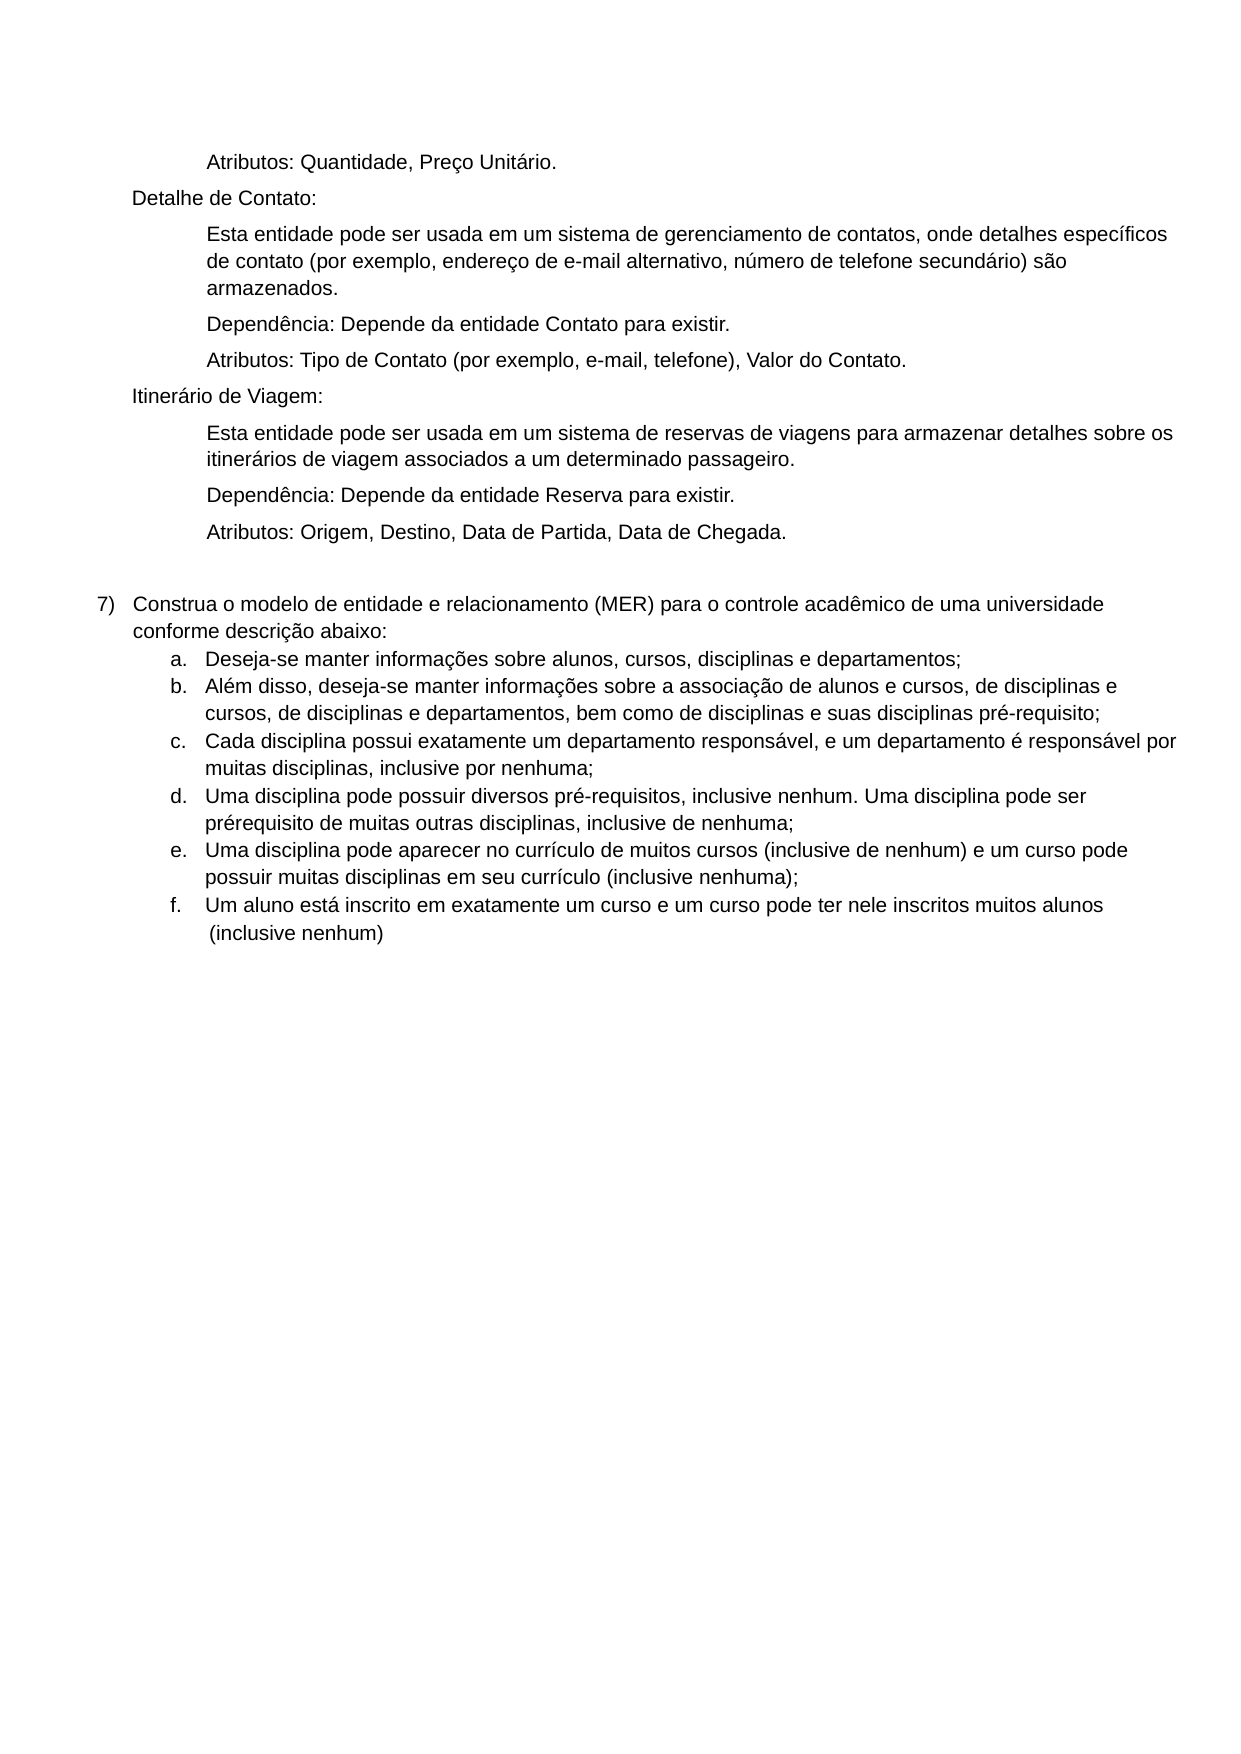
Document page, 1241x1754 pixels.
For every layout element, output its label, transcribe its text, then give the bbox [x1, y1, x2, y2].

text Dependência: Depende da entidade Reserva para existir. [206, 483, 1181, 507]
list Cada disciplina possui exatamente um departamento responsável, e um departamento é responsável por muitas disciplinas, inclusive por nenhuma; [170, 729, 1181, 780]
text Itinerário de Viagem: [132, 384, 1181, 408]
list Um aluno está inscrito em exatamente um curso e um curso pode ter nele inscritos muitos alunos [170, 893, 1181, 917]
list Além disso, deseja-se manter informações sobre a associação de alunos e cursos, de disciplinas e cursos, de disciplinas e departamentos, bem como de disciplinas e suas disciplinas pré-requisito; [170, 674, 1181, 725]
list Deseja-se manter informações sobre alunos, cursos, disciplinas e departamentos; [170, 646, 1181, 670]
text Atributos: Origem, Destino, Data de Partida, Data de Chegada. [206, 519, 1181, 543]
text (inclusive nenhum) [209, 921, 1181, 945]
text Esta entidade pode ser usada em um sistema de reservas de viagens para armazenar detalhes sobre os itinerários de viagem associados a um determinado passageiro. [206, 420, 1181, 471]
list Construa o modelo de entidade e relacionamento (MER) para o controle acadêmico de uma universidade conforme descrição abaixo: [97, 592, 1181, 642]
text Dependência: Depende da entidade Contato para existir. [206, 312, 1181, 336]
list Uma disciplina pode possuir diversos pré-requisitos, inclusive nenhum. Uma disciplina pode ser prérequisito de muitas outras disciplinas, inclusive de nenhuma; [170, 784, 1181, 834]
text Detalhe de Contato: [132, 186, 1181, 210]
text Atributos: Tipo de Contato (por exemplo, e-mail, telefone), Valor do Contato. [206, 348, 1181, 372]
text Esta entidade pode ser usada em um sistema de gerenciamento de contatos, onde detalhes específicos de contato (por exemplo, endereço de e-mail alternativo, número de telefone secundário) são armazenados. [206, 222, 1181, 300]
text Atributos: Quantidade, Preço Unitário. [206, 150, 1181, 174]
list Uma disciplina pode aparecer no currículo de muitos cursos (inclusive de nenhum) e um curso pode possuir muitas disciplinas em seu currículo (inclusive nenhuma); [170, 838, 1181, 889]
